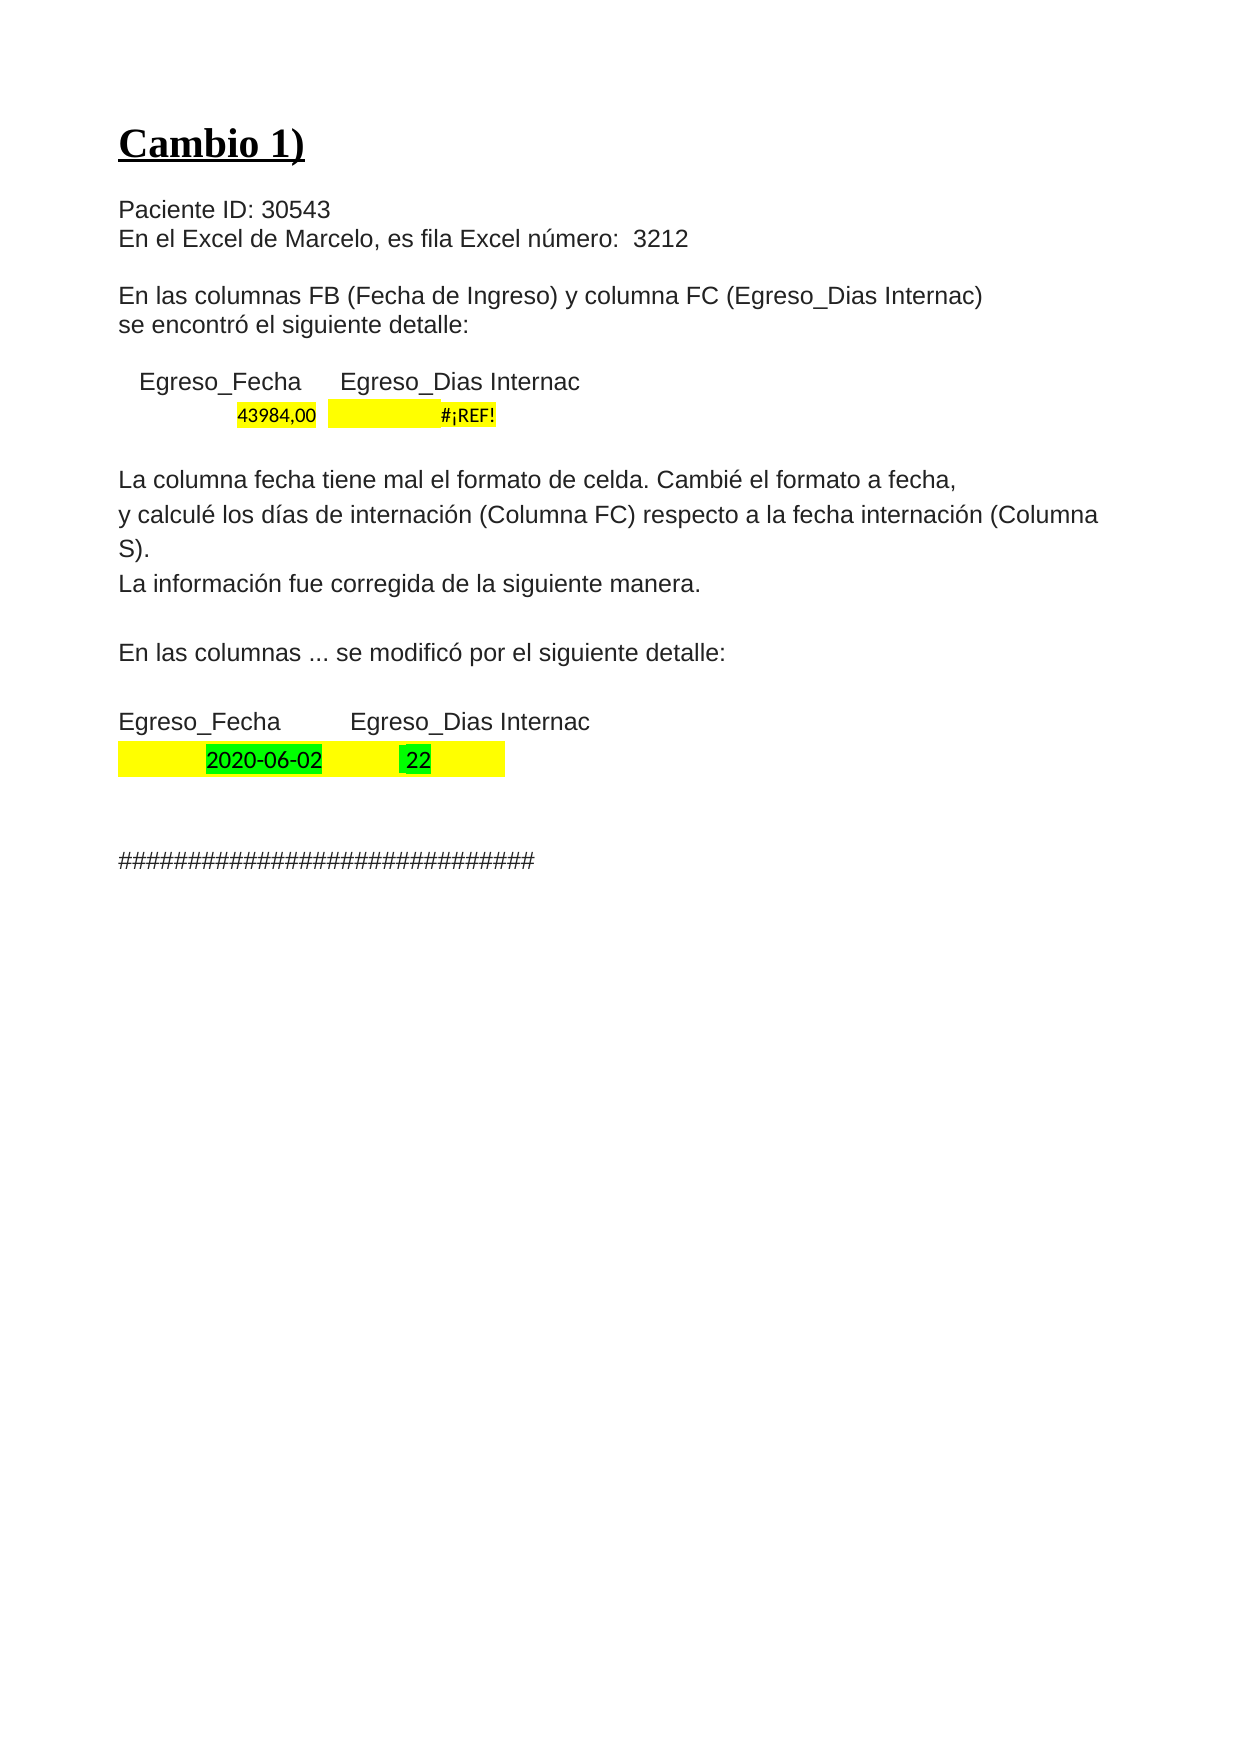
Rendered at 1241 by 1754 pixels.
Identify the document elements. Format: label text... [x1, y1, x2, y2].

text Paciente ID: 30543 En el Excel de Marcelo, es fila Excel número: 3212 [118, 195, 1122, 252]
table_header 2020-06-02 [118, 741, 325, 777]
text En las columnas FB (Fecha de Ingreso) y columna FC (Egreso_Dias Internac) se encontró el siguiente detalle: [118, 252, 1122, 338]
table_header 43984,00 [118, 396, 319, 431]
text Egreso_Fecha Egreso_Dias Internac [118, 367, 1122, 396]
table_header #¡REF! [319, 396, 505, 431]
text La columna fecha tiene mal el formato de celda. Cambié el formato a fecha, y calculé los días de internación (Columna FC) respecto a la fecha internación (Columna S). La información fue corregida de la siguiente manera. En las columnas ... se modificó por el siguiente detalle: Egreso_Fecha Egreso_Dias Internac [118, 465, 1122, 735]
text Cambio 1) [118, 118, 1122, 166]
text ############################## [118, 846, 1122, 875]
table_header 22 [325, 741, 505, 777]
